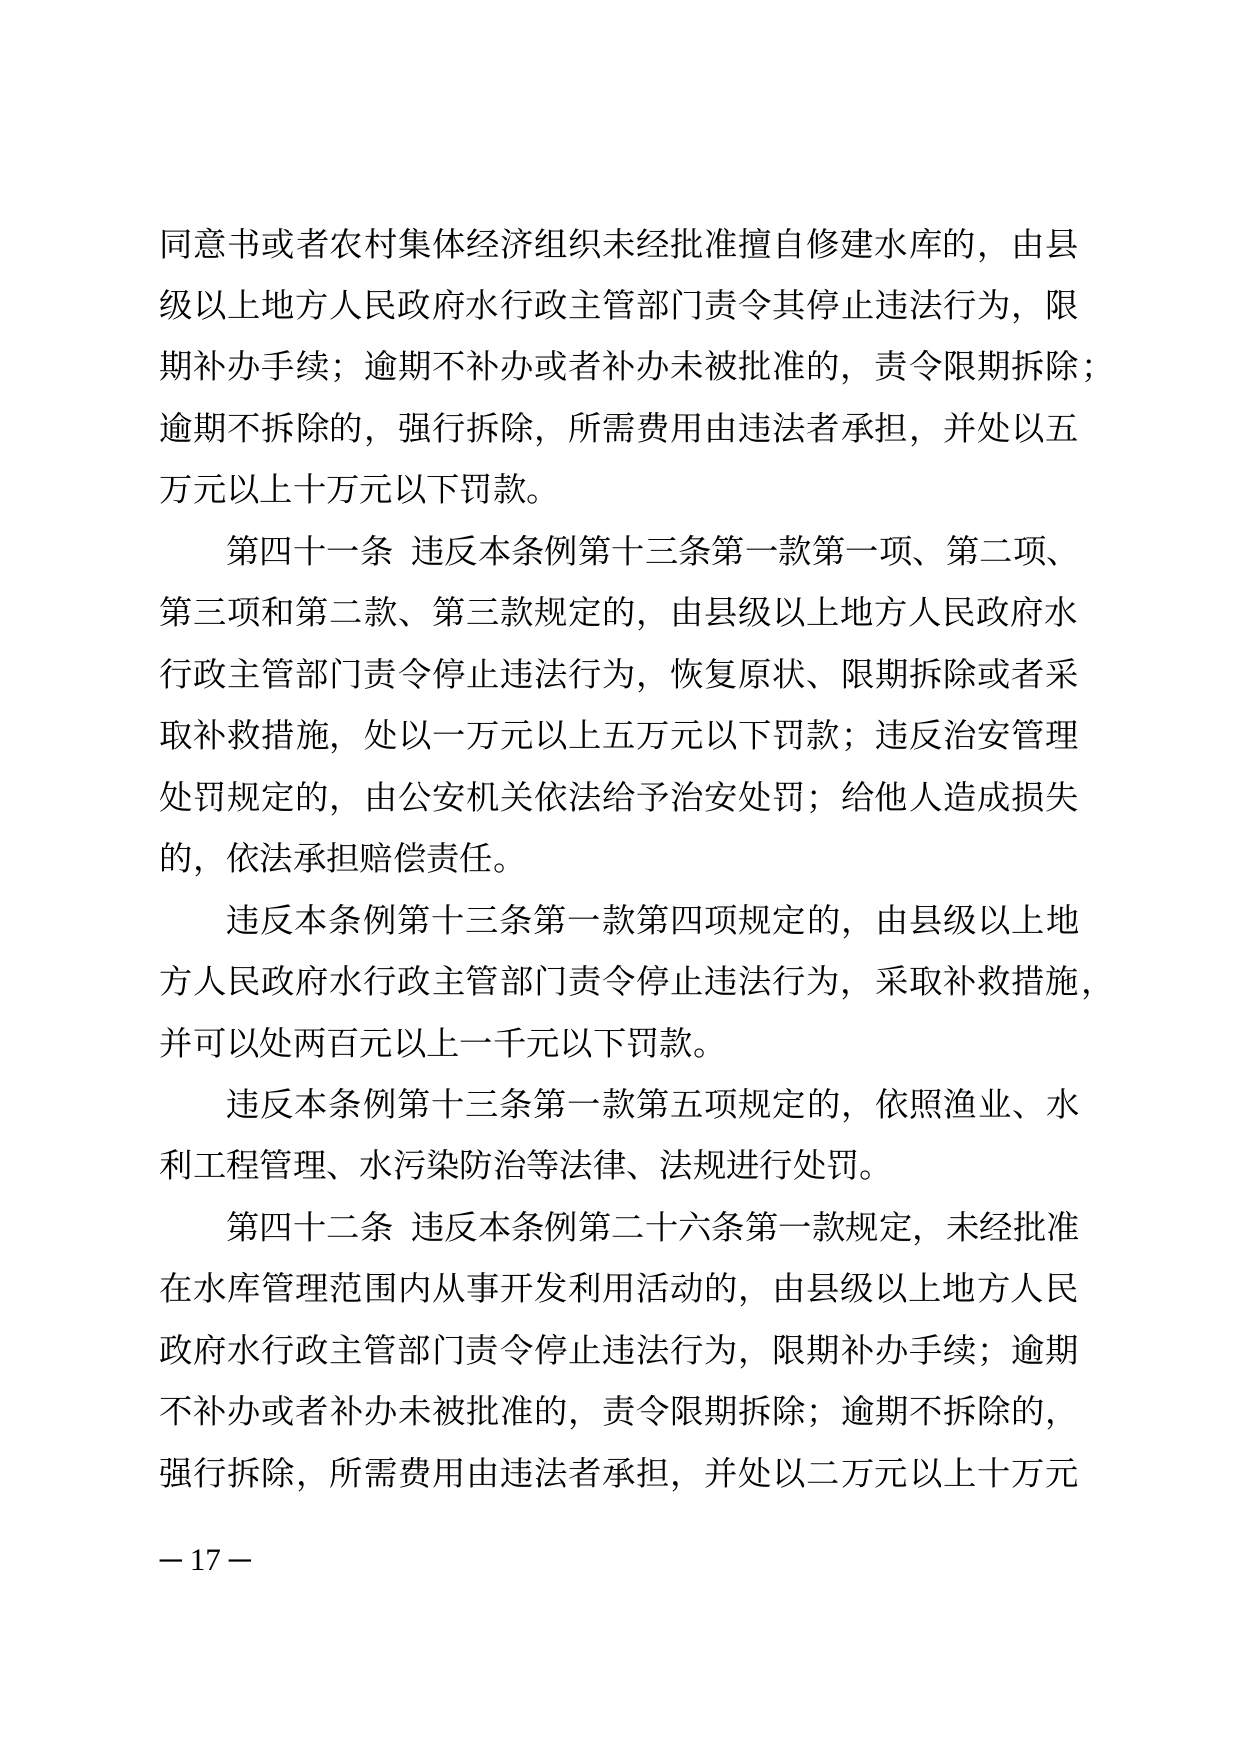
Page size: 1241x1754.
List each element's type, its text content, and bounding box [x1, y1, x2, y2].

text 违反本条例第十三条第一款第四项规定的，由县级以上地方人民政府水行政主管部门责令停止违法行为，采取补救措施，并可以处两百元以上一千元以下罚款。 [159, 883, 1081, 1067]
text 第四十一条 违反本条例第十三条第一款第一项、第二项、第三项和第二款、第三款规定的，由县级以上地方人民政府水行政主管部门责令停止违法行为，恢复原状、限期拆除或者采取补救措施，处以一万元以上五万元以下罚款；违反治安管理处罚规定的，由公安机关依法给予治安处罚；给他人造成损失的，依法承担赔偿责任。 [159, 514, 1081, 883]
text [159, 207, 1081, 514]
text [159, 1190, 1081, 1497]
text 违反本条例第十三条第一款第五项规定的，依照渔业、水利工程管理、水污染防治等法律、法规进行处罚。 [159, 1067, 1081, 1190]
